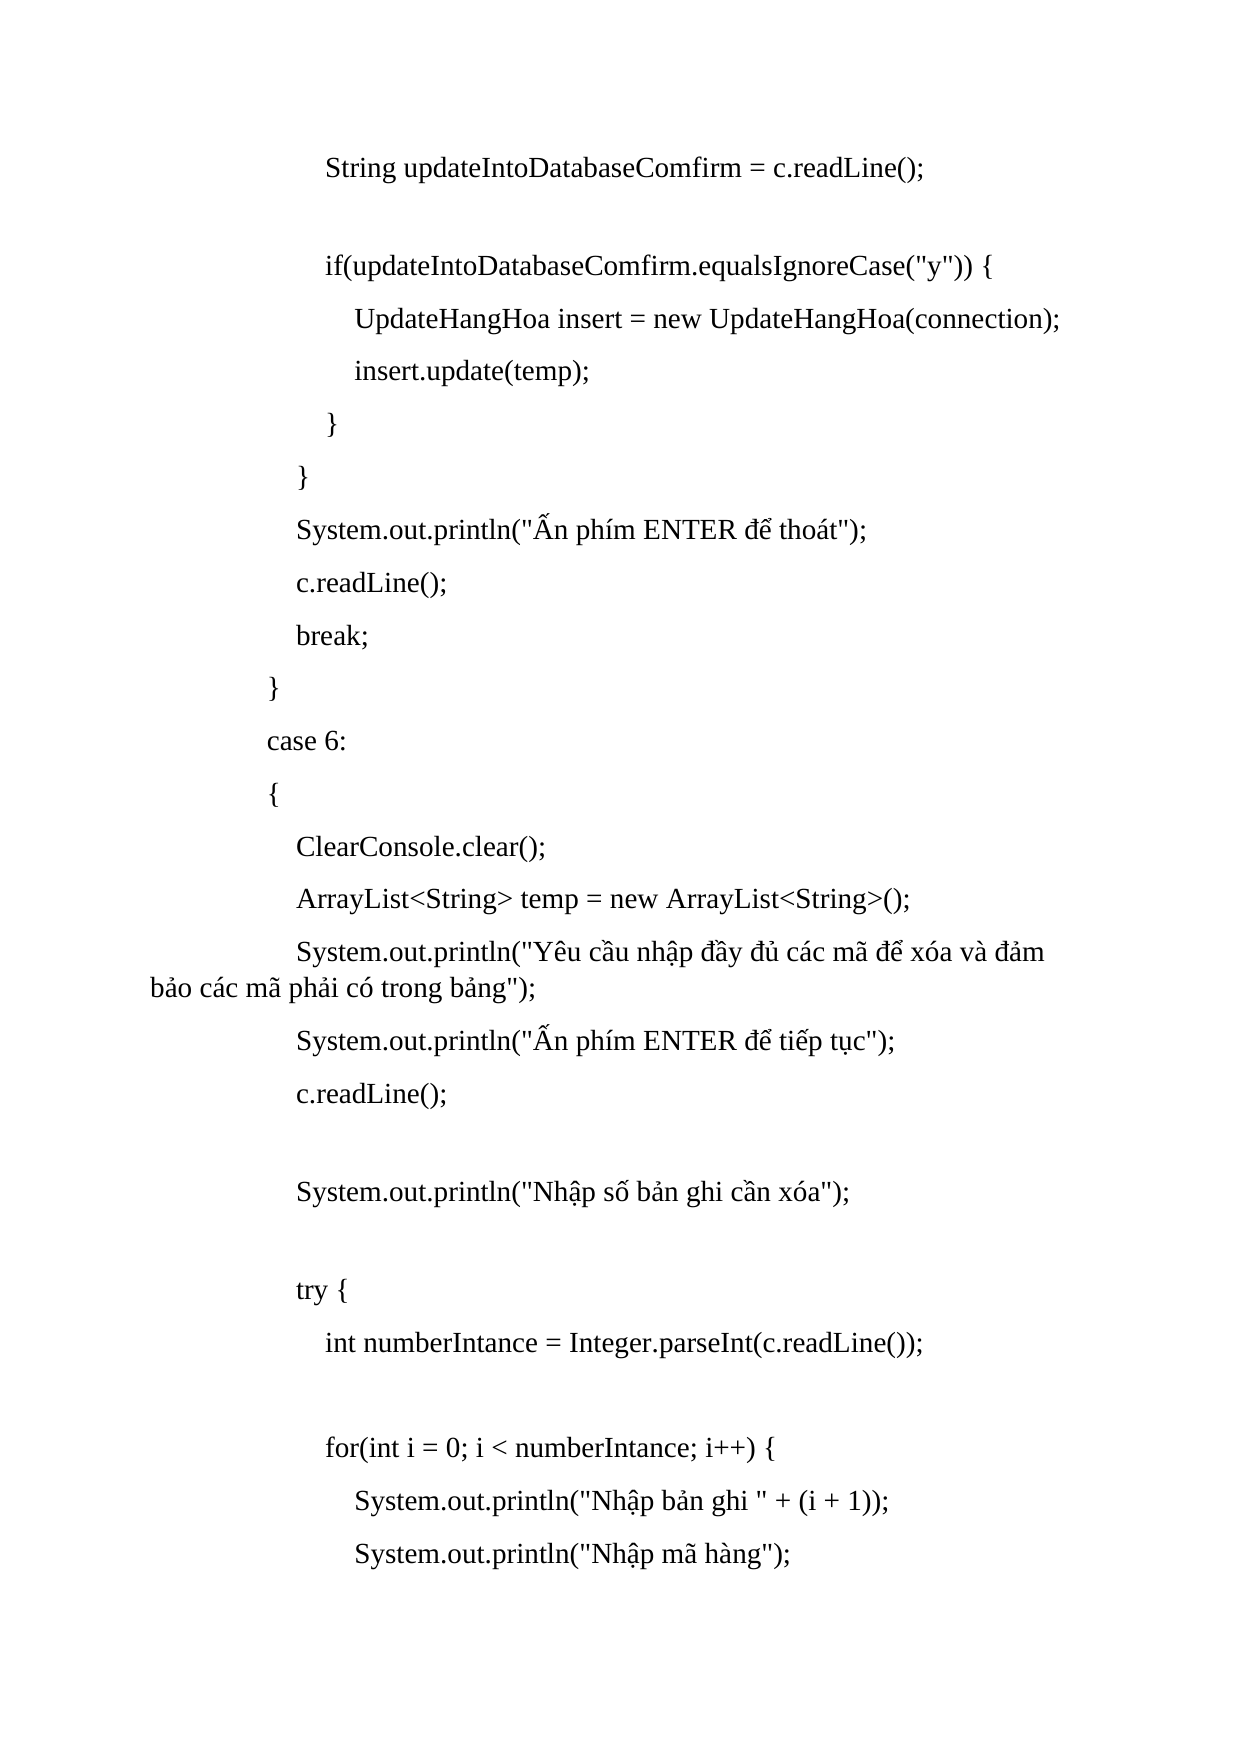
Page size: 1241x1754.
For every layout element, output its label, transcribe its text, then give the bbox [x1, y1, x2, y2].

text for(int i = 0; i < numberIntance; i++) { [150, 1431, 1090, 1464]
text System.out.println("Yêu cầu nhập đầy đủ các mã để xóa và đảm bảo các mã phải có trong bảng"); [150, 934, 1090, 1004]
text int numberIntance = Integer.parseInt(c.readLine()); [150, 1325, 1090, 1358]
text } [150, 459, 1090, 493]
text break; [150, 618, 1090, 651]
text System.out.println("Nhập bản ghi " + (i + 1)); [150, 1483, 1090, 1517]
text System.out.println("Nhập mã hàng"); [150, 1536, 1090, 1570]
text } [150, 406, 1090, 440]
text if(updateIntoDatabaseComfirm.equalsIgnoreCase("y")) { [150, 248, 1090, 281]
text insert.update(temp); [150, 353, 1090, 387]
text System.out.println("Nhập số bản ghi cần xóa"); [150, 1174, 1090, 1208]
text } [150, 670, 1090, 704]
text UpdateHangHoa insert = new UpdateHangHoa(connection); [150, 301, 1090, 334]
text ArrayList<String> temp = new ArrayList<String>(); [150, 882, 1090, 915]
text ClearConsole.clear(); [150, 829, 1090, 862]
text c.readLine(); [150, 565, 1090, 598]
text System.out.println("Ấn phím ENTER để tiếp tục"); [150, 1023, 1090, 1057]
text System.out.println("Ấn phím ENTER để thoát"); [150, 512, 1090, 546]
text c.readLine(); [150, 1076, 1090, 1110]
text String updateIntoDatabaseComfirm = c.readLine(); [150, 150, 1090, 183]
text { [150, 776, 1090, 809]
text case 6: [150, 723, 1090, 757]
text try { [150, 1272, 1090, 1306]
